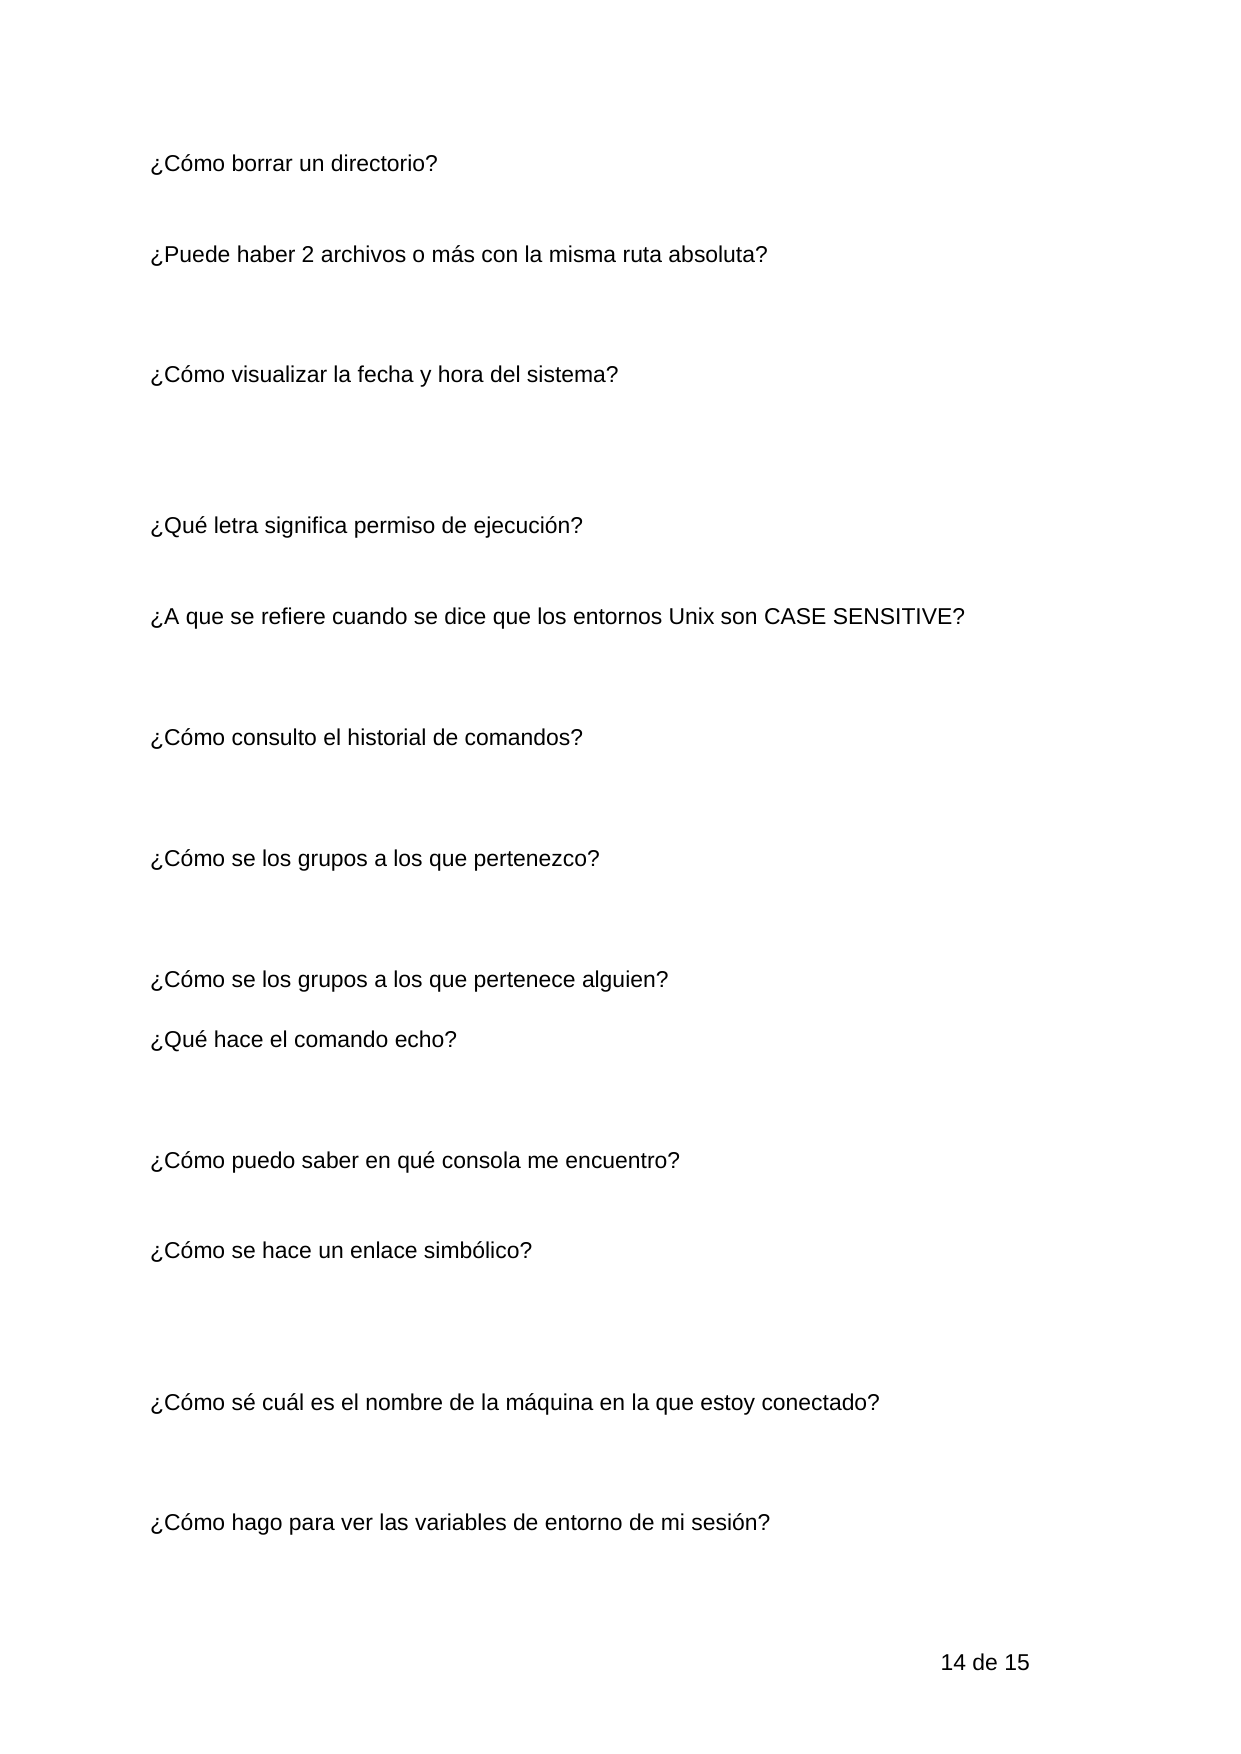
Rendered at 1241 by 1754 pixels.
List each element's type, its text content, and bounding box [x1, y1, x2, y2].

text ¿Cómo hago para ver las variables de entorno de mi sesión? [150, 1509, 1090, 1536]
text ¿Cómo visualizar la fecha y hora del sistema? [150, 361, 1090, 388]
text ¿Cómo se hace un enlace simbólico? [150, 1237, 1090, 1264]
text ¿Cómo consulto el historial de comandos? [150, 724, 1090, 750]
text ¿Cómo borrar un directorio? [150, 150, 1090, 176]
text ¿A que se refiere cuando se dice que los entornos Unix son CASE SENSITIVE? [150, 603, 1090, 629]
text ¿Qué hace el comando echo? [150, 1026, 1090, 1052]
text ¿Qué letra significa permiso de ejecución? [150, 512, 1090, 539]
text ¿Cómo se los grupos a los que pertenece alguien? [150, 966, 1090, 992]
text ¿Puede haber 2 archivos o más con la misma ruta absoluta? [150, 241, 1090, 267]
text ¿Cómo sé cuál es el nombre de la máquina en la que estoy conectado? [150, 1388, 1090, 1415]
text ¿Cómo se los grupos a los que pertenezco? [150, 845, 1090, 871]
text ¿Cómo puedo saber en qué consola me encuentro? [150, 1147, 1090, 1173]
